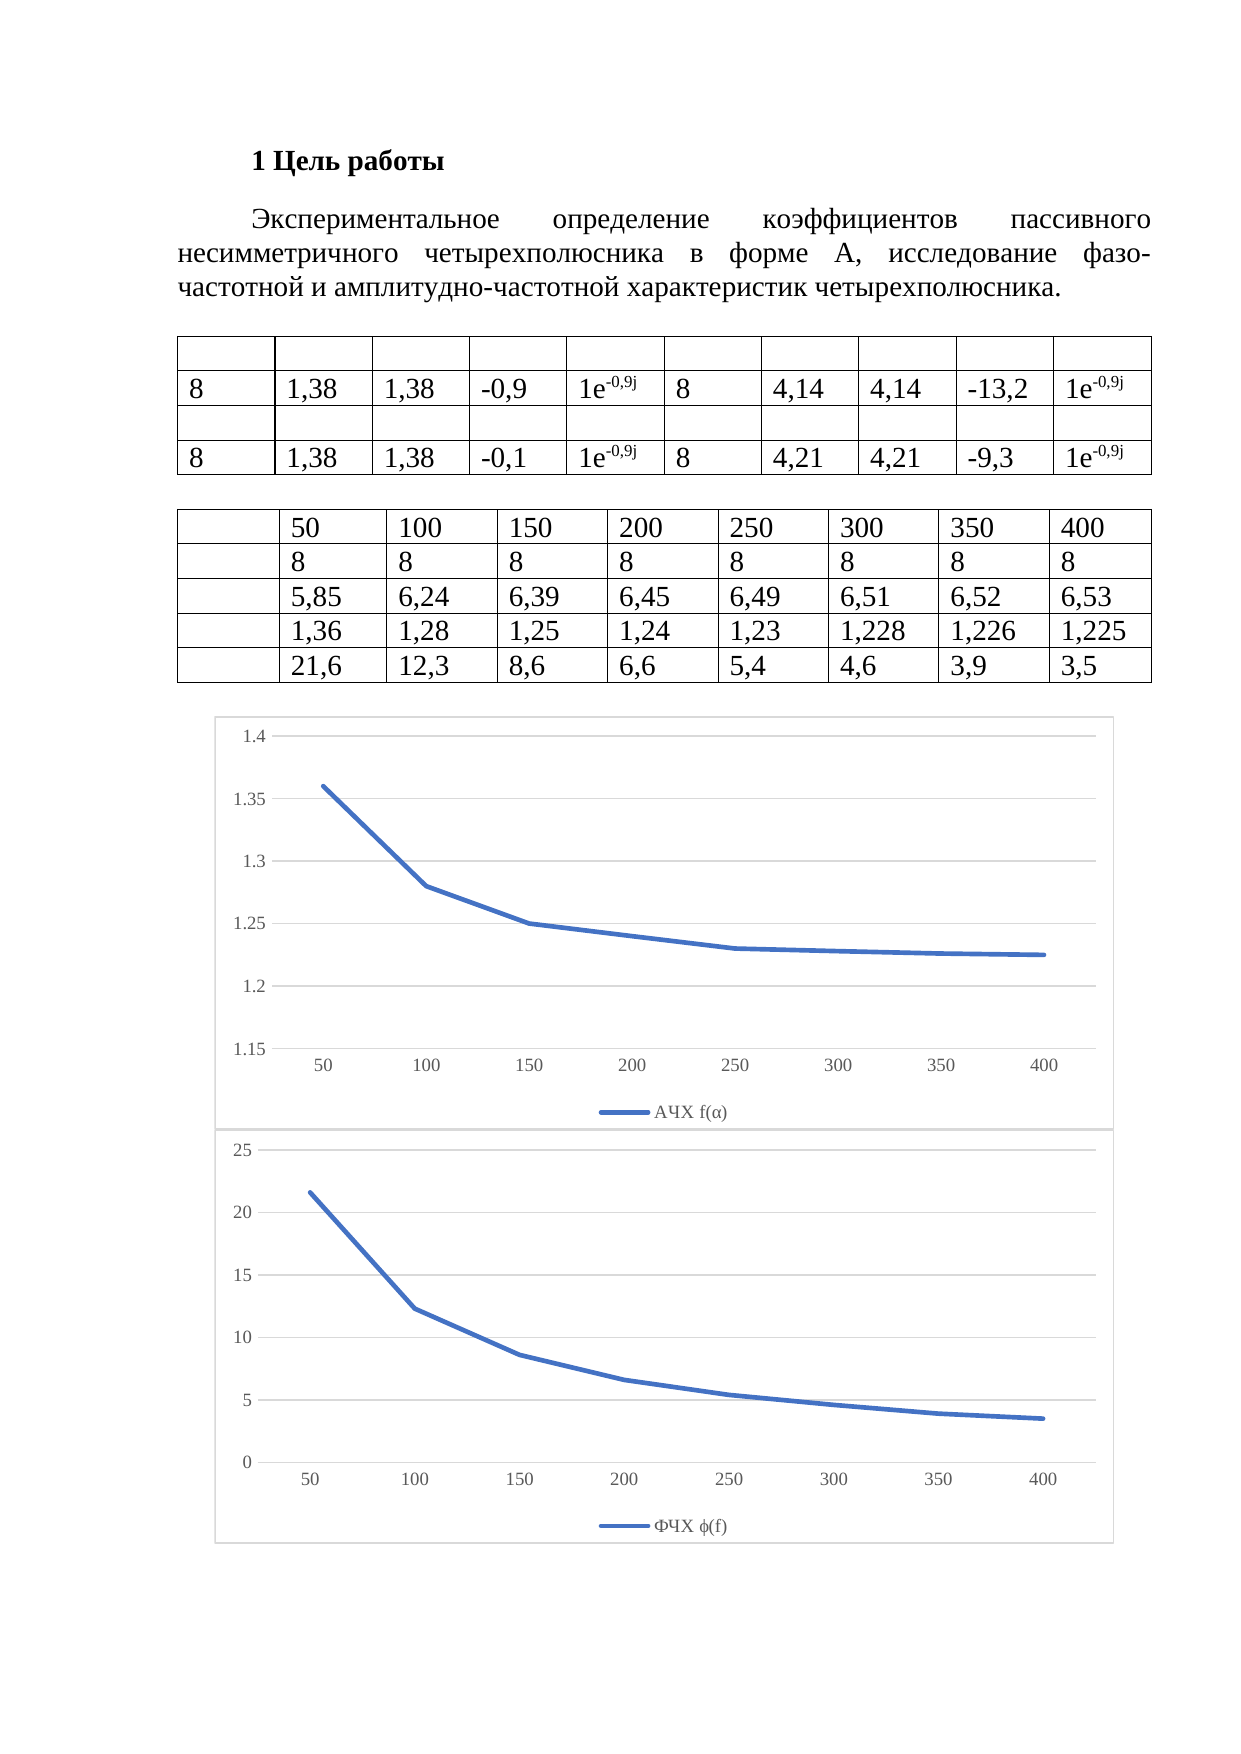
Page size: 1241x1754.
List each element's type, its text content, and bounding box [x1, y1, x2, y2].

table_cell 1,228 [829, 614, 938, 647]
table_cell 4,6 [829, 648, 938, 682]
table_cell [178, 579, 279, 612]
table_cell [470, 406, 566, 439]
table_cell 6,45 [608, 579, 718, 612]
table_cell 8,6 [498, 648, 607, 682]
table_cell 8 [608, 544, 718, 578]
table_cell 1e-0,9j [1054, 441, 1151, 474]
table_cell 1e-0,9j [1054, 371, 1151, 405]
table_cell 1,28 [387, 614, 497, 647]
table_cell 8 [498, 544, 607, 578]
table_cell [178, 648, 279, 682]
table_header 350 [939, 510, 1049, 543]
table_cell 6,24 [387, 579, 497, 612]
table_header [567, 337, 664, 370]
table_cell 8 [387, 544, 497, 578]
table_cell 3,5 [1050, 648, 1151, 682]
table_cell -13,2 [957, 371, 1053, 405]
table_cell 5,4 [719, 648, 828, 682]
table_cell 8 [178, 371, 274, 405]
table_cell 12,3 [387, 648, 497, 682]
table_cell 8 [665, 371, 761, 405]
table_cell 6,49 [719, 579, 828, 612]
table_header 50 [280, 510, 386, 543]
table_cell -0,1 [470, 441, 566, 474]
table_cell 1,226 [939, 614, 1049, 647]
table_cell 8 [280, 544, 386, 578]
table_cell 4,21 [859, 441, 956, 474]
table_cell 6,39 [498, 579, 607, 612]
table_cell 1,23 [719, 614, 828, 647]
table_header [1054, 337, 1151, 370]
table_cell 8 [829, 544, 938, 578]
table_cell 8 [665, 441, 761, 474]
table_cell [957, 406, 1053, 439]
table_cell 1e-0,9j [567, 441, 664, 474]
table_cell [373, 406, 469, 439]
table_header [373, 337, 469, 370]
table_cell 21,6 [280, 648, 386, 682]
table_cell [665, 406, 761, 439]
table_header [178, 337, 274, 370]
table_cell 6,53 [1050, 579, 1151, 612]
table_cell 1,25 [498, 614, 607, 647]
table_header 300 [829, 510, 938, 543]
table_cell 1,36 [280, 614, 386, 647]
table_cell 3,9 [939, 648, 1049, 682]
table_cell [178, 406, 274, 439]
table_cell 4,14 [762, 371, 858, 405]
table_cell 1,24 [608, 614, 718, 647]
table_cell 1,38 [276, 441, 372, 474]
table_cell [859, 406, 956, 439]
table_cell [762, 406, 858, 439]
table_cell [567, 406, 664, 439]
table_header [665, 337, 761, 370]
table_header [276, 337, 372, 370]
table_cell [276, 406, 372, 439]
table_cell 4,14 [859, 371, 956, 405]
table_cell 6,52 [939, 579, 1049, 612]
table_cell 1,225 [1050, 614, 1151, 647]
table_cell 8 [939, 544, 1049, 578]
table_cell 1,38 [373, 441, 469, 474]
table_header 150 [498, 510, 607, 543]
table_cell 4,21 [762, 441, 858, 474]
table_cell 8 [178, 441, 274, 474]
table_cell 5,85 [280, 579, 386, 612]
table_header [859, 337, 956, 370]
table_cell [178, 544, 279, 578]
table_header 100 [387, 510, 497, 543]
table_cell -9,3 [957, 441, 1053, 474]
table_header 250 [719, 510, 828, 543]
table_header [178, 510, 279, 543]
table_cell [1054, 406, 1151, 439]
table_header 200 [608, 510, 718, 543]
table_header [470, 337, 566, 370]
table_cell 8 [719, 544, 828, 578]
table_header 400 [1050, 510, 1151, 543]
table_header [957, 337, 1053, 370]
table_cell [178, 614, 279, 647]
table_header [762, 337, 858, 370]
table_cell 8 [1050, 544, 1151, 578]
table_cell 1,38 [276, 371, 372, 405]
subtitle Цель работы [177, 143, 1152, 177]
table_cell 1,38 [373, 371, 469, 405]
table_cell 6,6 [608, 648, 718, 682]
table_cell 1e-0,9j [567, 371, 664, 405]
table_cell 6,51 [829, 579, 938, 612]
text Экспериментальное определение коэффициентов пассивного несимметричного четырехполюсника в форме А, исследование фазо-частотной и амплитудно-частотной характеристик четырехполюсника. [177, 202, 1152, 302]
table_cell -0,9 [470, 371, 566, 405]
